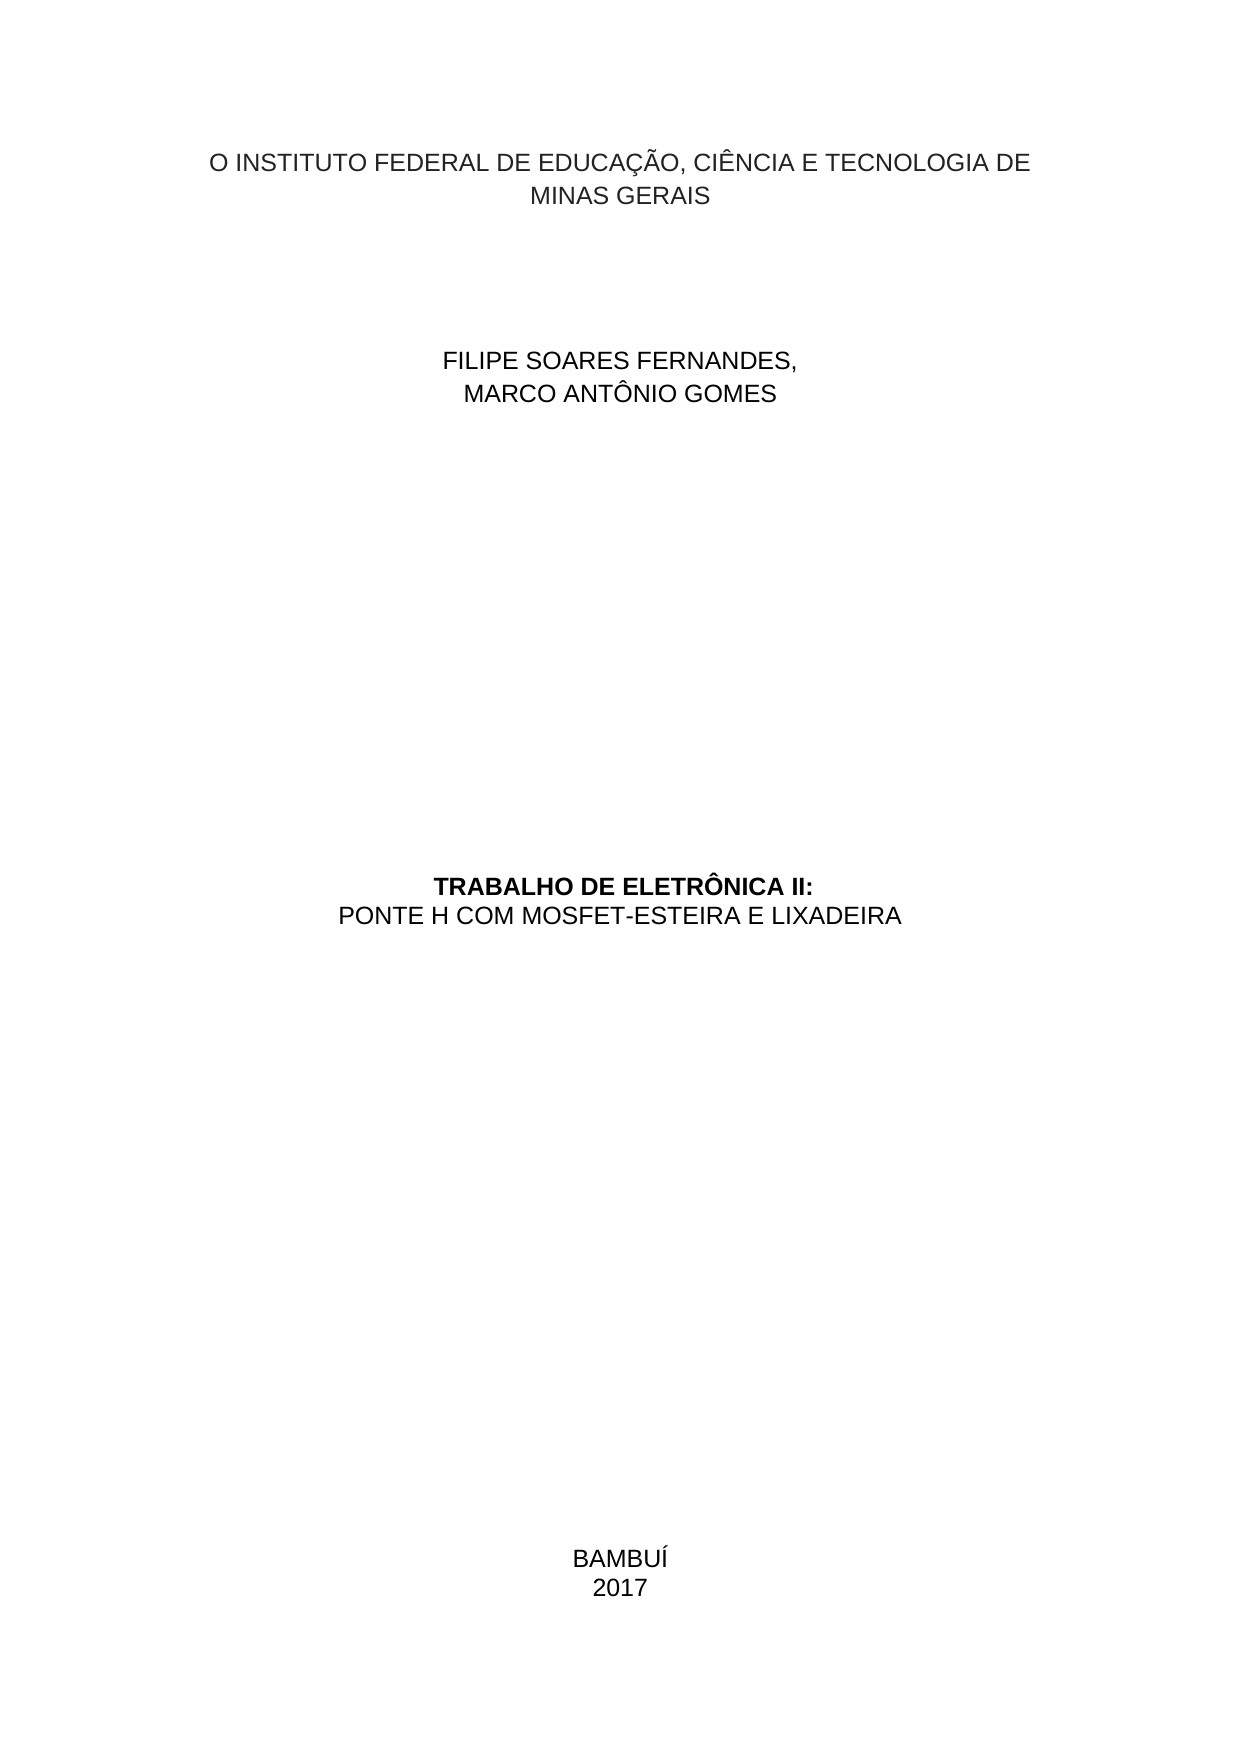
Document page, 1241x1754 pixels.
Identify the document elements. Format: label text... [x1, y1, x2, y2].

text PONTE H COM MOSFET-ESTEIRA E LIXADEIRA [177, 901, 1063, 929]
text BAMBUÍ [177, 1544, 1063, 1573]
text MARCO ANTÔNIO GOMES [177, 379, 1063, 407]
text TRABALHO DE ELETRÔNICA II: [177, 872, 1063, 901]
text 2017 [177, 1573, 1063, 1602]
text O INSTITUTO FEDERAL DE EDUCAÇÃO, CIÊNCIA E TECNOLOGIA DE MINAS GERAIS [177, 148, 1063, 209]
text FILIPE SOARES FERNANDES, [177, 346, 1063, 374]
